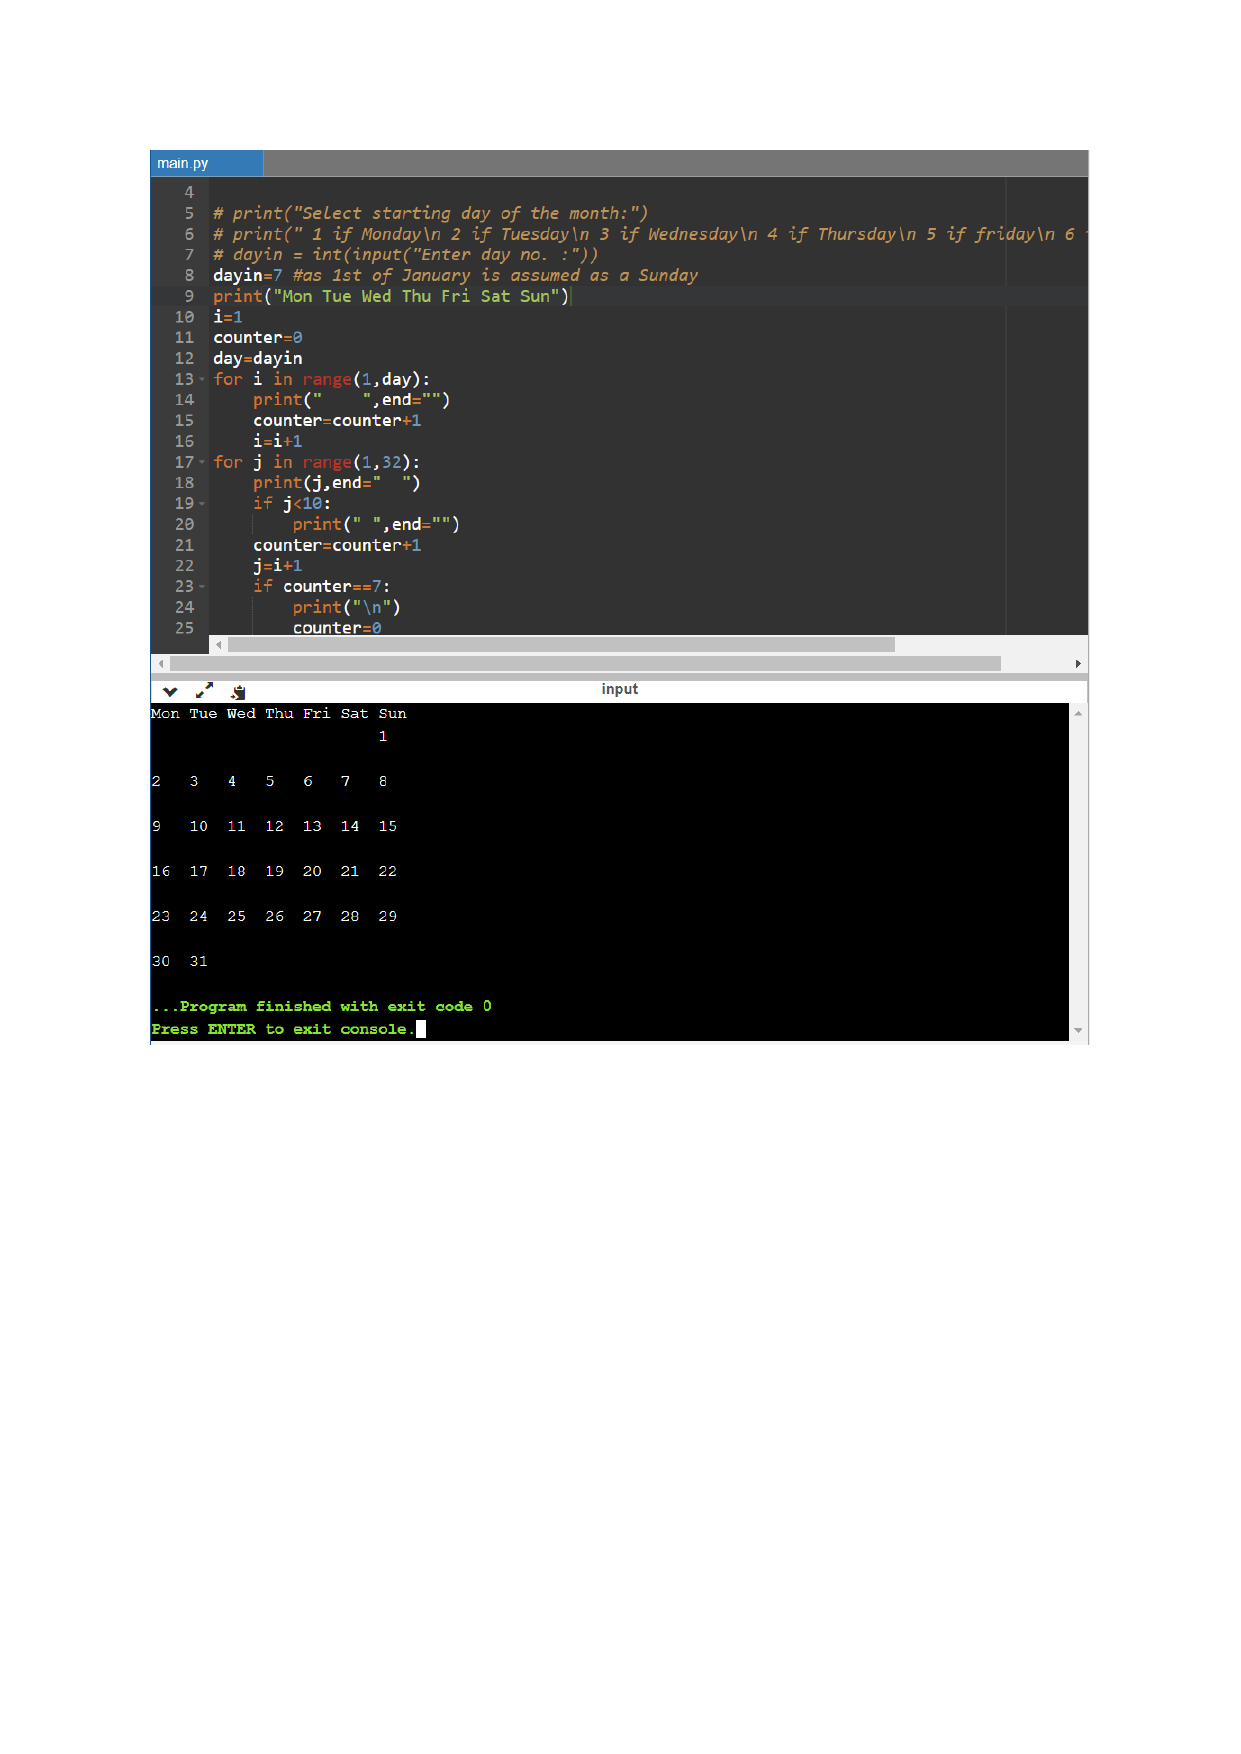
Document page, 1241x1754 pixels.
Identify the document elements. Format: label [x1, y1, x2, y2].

picture [150, 150, 1091, 1045]
